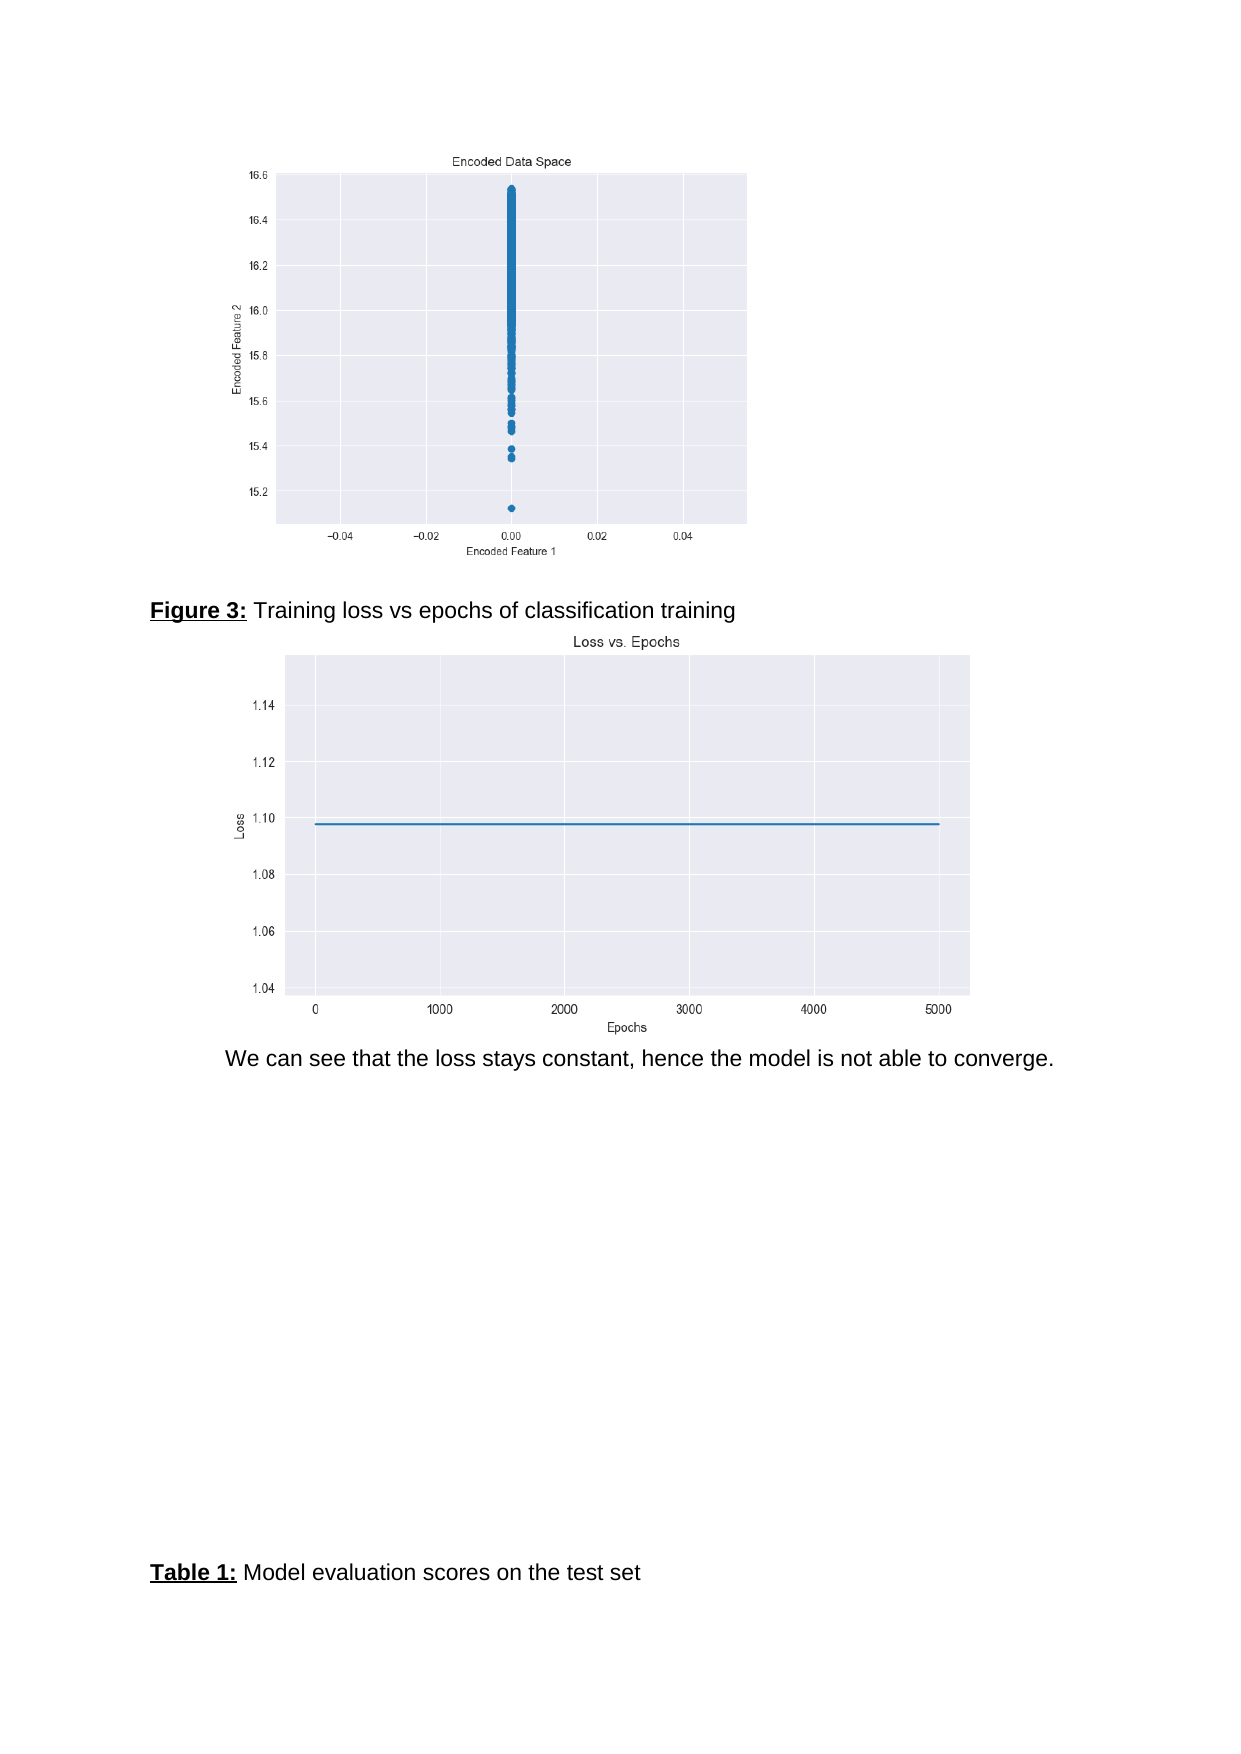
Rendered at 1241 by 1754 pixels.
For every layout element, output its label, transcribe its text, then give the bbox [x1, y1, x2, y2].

picture [225, 150, 754, 564]
picture [225, 627, 978, 1042]
text Table 1: Model evaluation scores on the test set [150, 1558, 1090, 1585]
text We can see that the loss stays constant, hence the model is not able to converge. [225, 1045, 1090, 1071]
text Figure 3: Training loss vs epochs of classification training [150, 597, 1090, 624]
